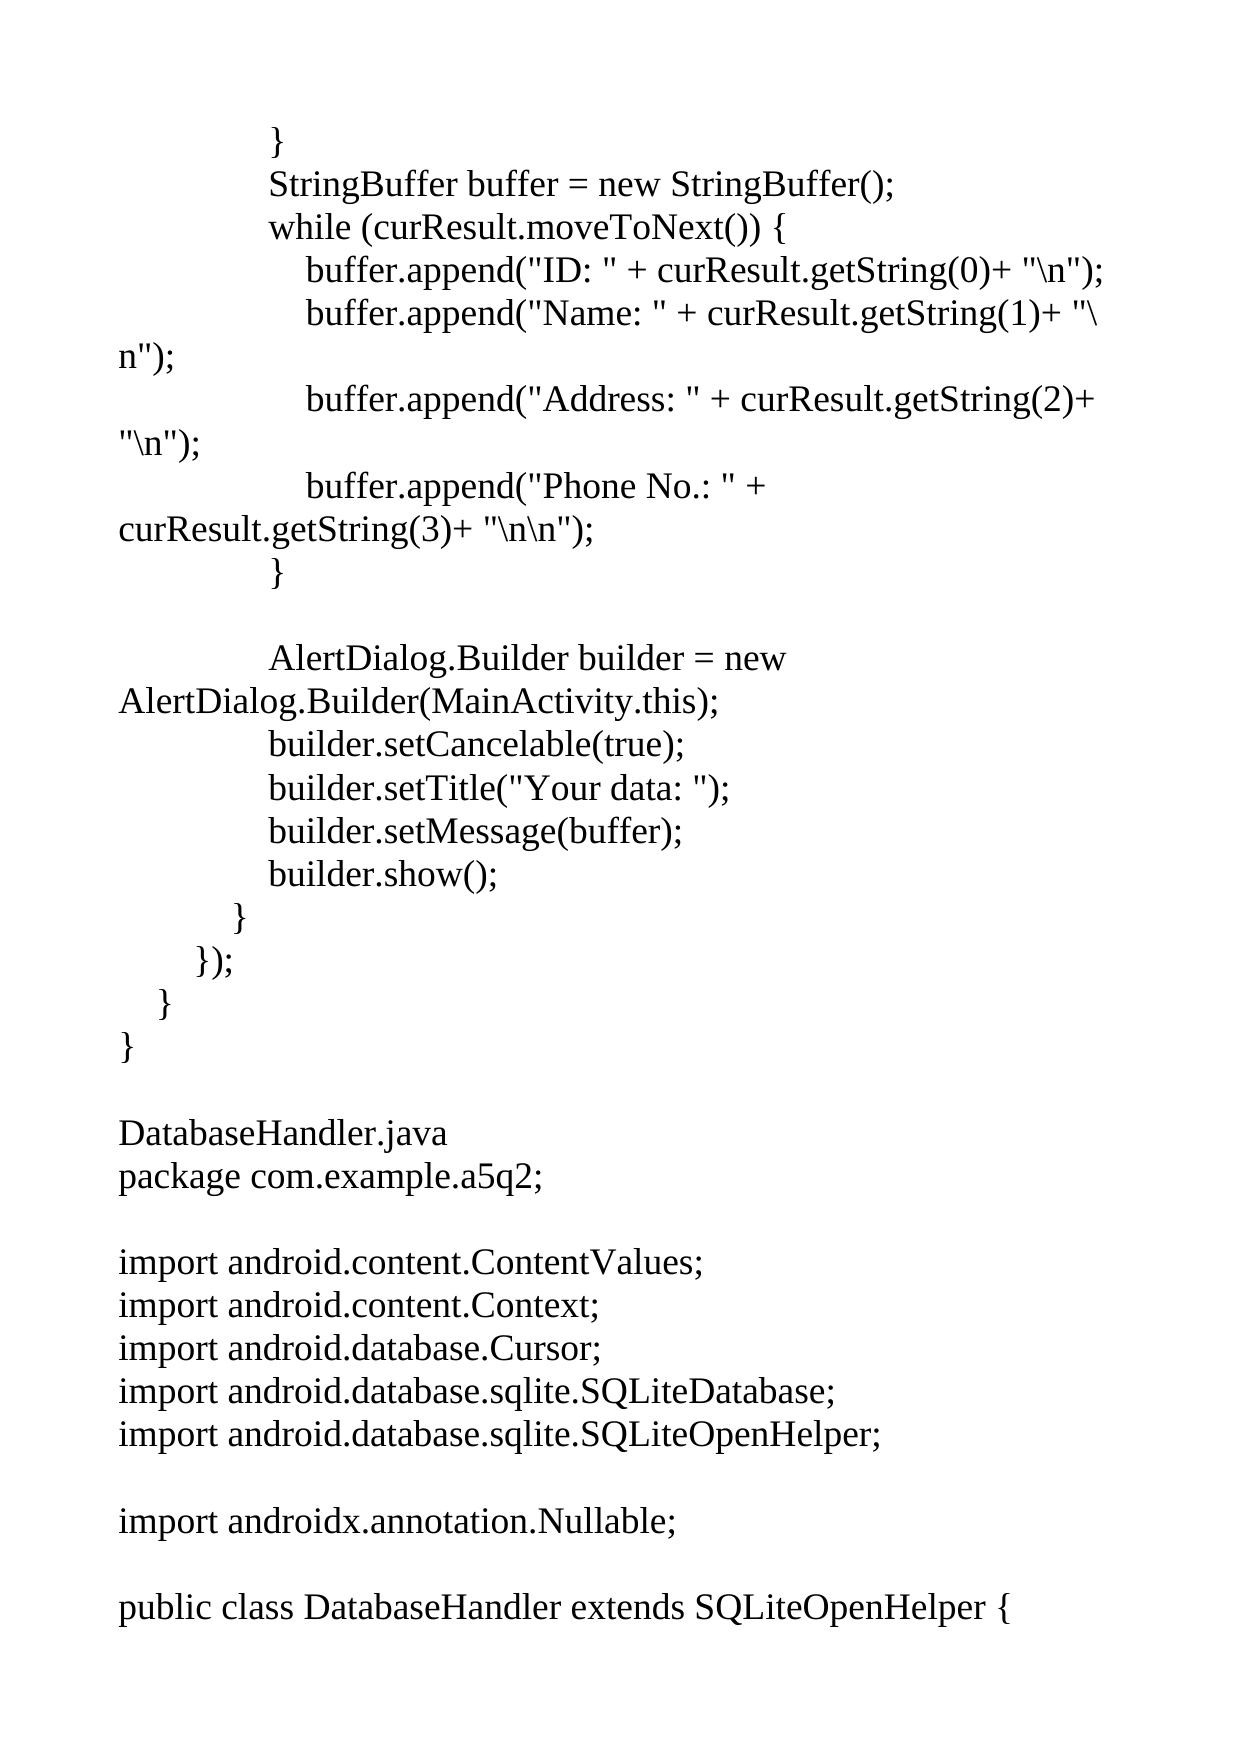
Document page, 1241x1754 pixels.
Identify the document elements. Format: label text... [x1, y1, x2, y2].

text DatabaseHandler.java [118, 1110, 1122, 1153]
text builder.setCancelable(true); [118, 722, 1122, 765]
text }); [118, 937, 1122, 981]
text builder.setTitle("Your data: "); [118, 765, 1122, 808]
text import android.content.Context; [118, 1282, 1122, 1326]
text buffer.append("Address: " + curResult.getString(2)+ "\n"); [118, 377, 1122, 463]
text } [118, 981, 1122, 1024]
text import android.database.Cursor; [118, 1326, 1122, 1369]
text public class DatabaseHandler extends SQLiteOpenHelper { [118, 1584, 1122, 1627]
text AlertDialog.Builder builder = new AlertDialog.Builder(MainActivity.this); [118, 636, 1122, 722]
text import androidx.annotation.Nullable; [118, 1498, 1122, 1541]
text import android.database.sqlite.SQLiteDatabase; [118, 1369, 1122, 1412]
text package com.example.a5q2; [118, 1153, 1122, 1196]
text } [118, 1024, 1122, 1067]
text import android.content.ContentValues; [118, 1239, 1122, 1282]
text import android.database.sqlite.SQLiteOpenHelper; [118, 1412, 1122, 1455]
text StringBuffer buffer = new StringBuffer(); [118, 161, 1122, 204]
text buffer.append("ID: " + curResult.getString(0)+ "\n"); [118, 247, 1122, 291]
text buffer.append("Phone No.: " + curResult.getString(3)+ "\n\n"); [118, 463, 1122, 549]
text } [118, 118, 1122, 161]
text } [118, 549, 1122, 592]
text builder.show(); [118, 851, 1122, 894]
text } [118, 894, 1122, 937]
text buffer.append("Name: " + curResult.getString(1)+ "\n"); [118, 291, 1122, 377]
text while (curResult.moveToNext()) { [118, 204, 1122, 247]
text builder.setMessage(buffer); [118, 808, 1122, 851]
